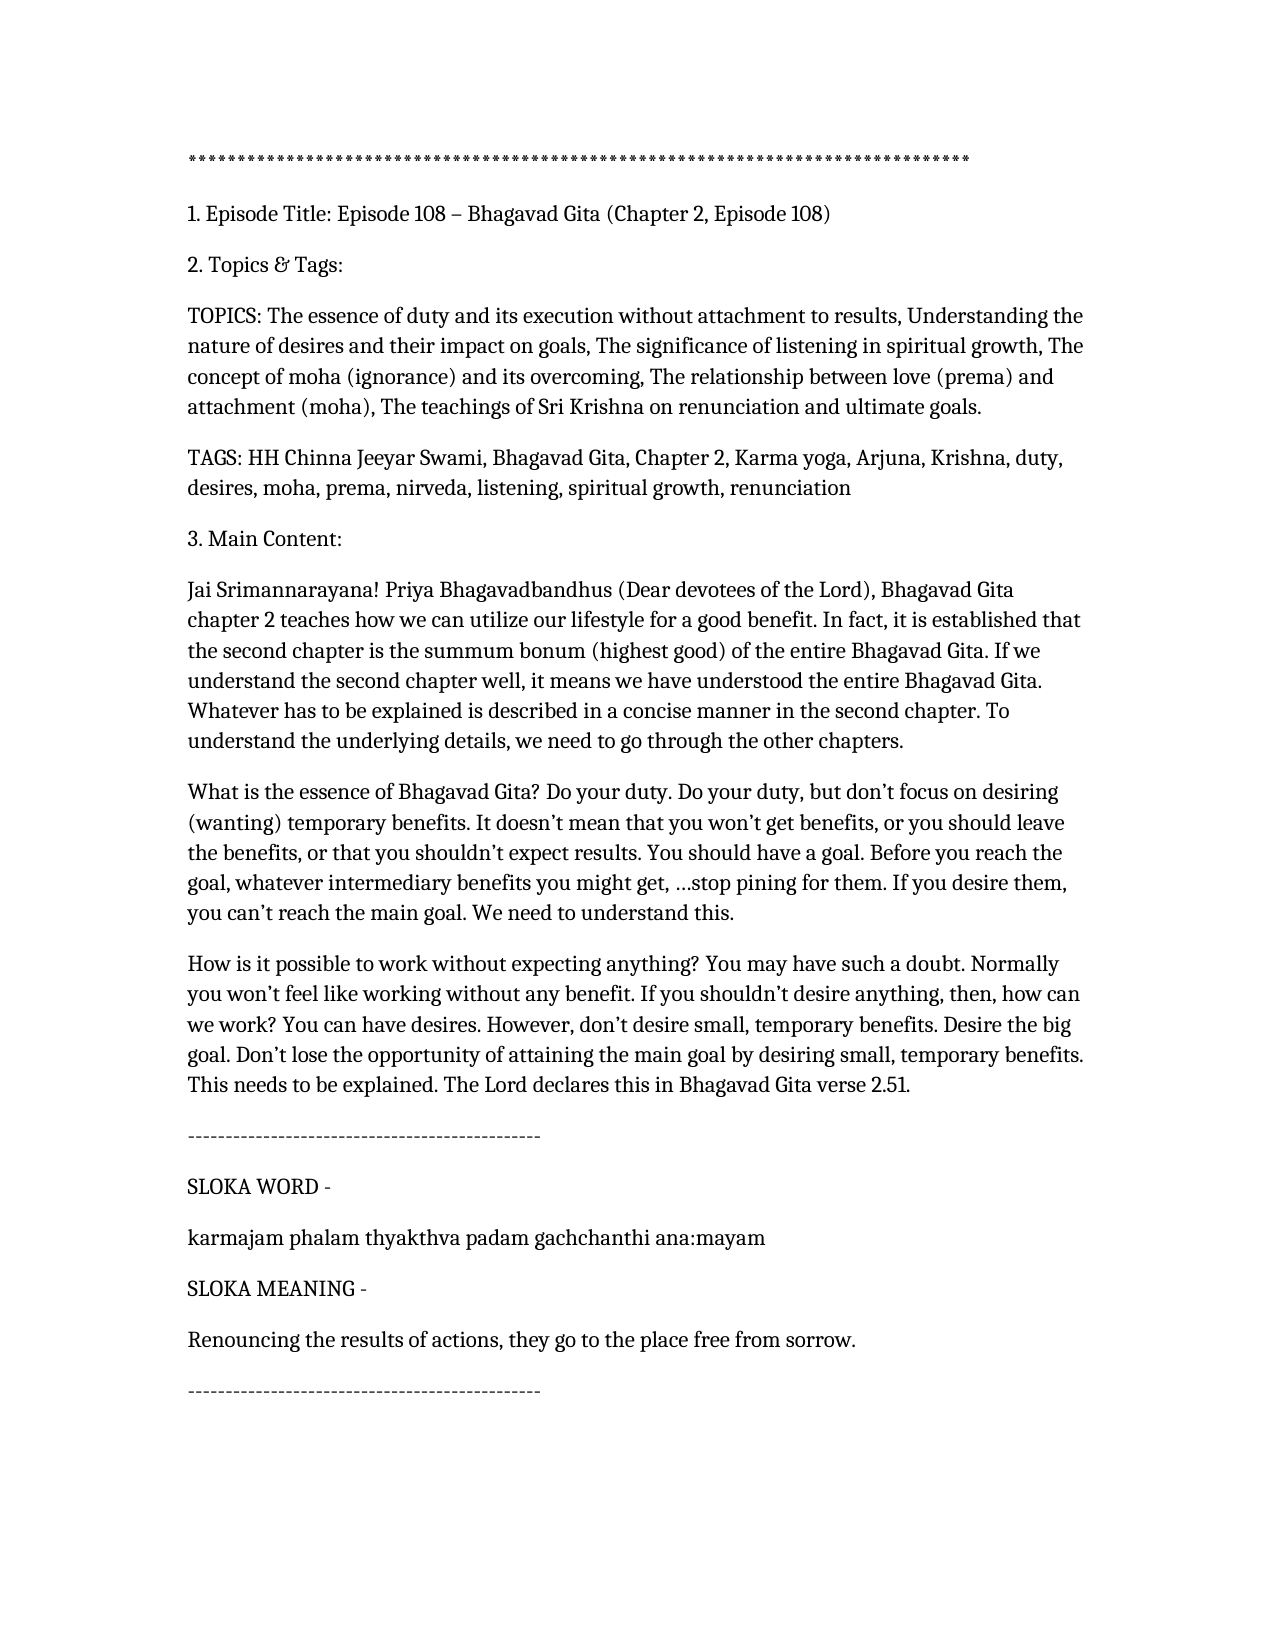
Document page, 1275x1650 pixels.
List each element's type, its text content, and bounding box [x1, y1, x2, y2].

text karmajam phalam thyakthva padam gachchanthi ana:mayam [187, 1225, 1087, 1251]
text What is the essence of Bhagavad Gita? Do your duty. Do your duty, but don’t focus on desiring (wanting) temporary benefits. It doesn’t mean that you won’t get benefits, or you should leave the benefits, or that you shouldn’t expect results. You should have a goal. Before you reach the goal, whatever intermediary benefits you might get, …stop pining for them. If you desire them, you can’t reach the main goal. We need to understand this. [187, 779, 1087, 926]
text ******************************************************************************** [187, 150, 1087, 176]
text ----------------------------------------------- [187, 1378, 1087, 1404]
text 3. Main Content: [187, 526, 1087, 552]
text 1. Episode Title: Episode 108 – Bhagavad Gita (Chapter 2, Episode 108) [187, 201, 1087, 227]
text TAGS: HH Chinna Jeeyar Swami, Bhagavad Gita, Chapter 2, Karma yoga, Arjuna, Krishna, duty, desires, moha, prema, nirveda, listening, spiritual growth, renunciation [187, 445, 1087, 501]
text SLOKA WORD - [187, 1174, 1087, 1200]
text ----------------------------------------------- [187, 1123, 1087, 1149]
text How is it possible to work without expecting anything? You may have such a doubt. Normally you won’t feel like working without any benefit. If you shouldn’t desire anything, then, how can we work? You can have desires. However, don’t desire small, temporary benefits. Desire the big goal. Don’t lose the opportunity of attaining the main goal by desiring small, temporary benefits. This needs to be explained. The Lord declares this in Bhagavad Gita verse 2.51. [187, 951, 1087, 1098]
text 2. Topics & Tags: [187, 252, 1087, 278]
text SLOKA MEANING - [187, 1276, 1087, 1302]
text Jai Srimannarayana! Priya Bhagavadbandhus (Dear devotees of the Lord), Bhagavad Gita chapter 2 teaches how we can utilize our lifestyle for a good benefit. In fact, it is established that the second chapter is the summum bonum (highest good) of the entire Bhagavad Gita. If we understand the second chapter well, it means we have understood the entire Bhagavad Gita. Whatever has to be explained is described in a concise manner in the second chapter. To understand the underlying details, we need to go through the other chapters. [187, 577, 1087, 754]
text Renouncing the results of actions, they go to the place free from sorrow. [187, 1327, 1087, 1353]
text TOPICS: The essence of duty and its execution without attachment to results, Understanding the nature of desires and their impact on goals, The significance of listening in spiritual growth, The concept of moha (ignorance) and its overcoming, The relationship between love (prema) and attachment (moha), The teachings of Sri Krishna on renunciation and ultimate goals. [187, 303, 1087, 420]
